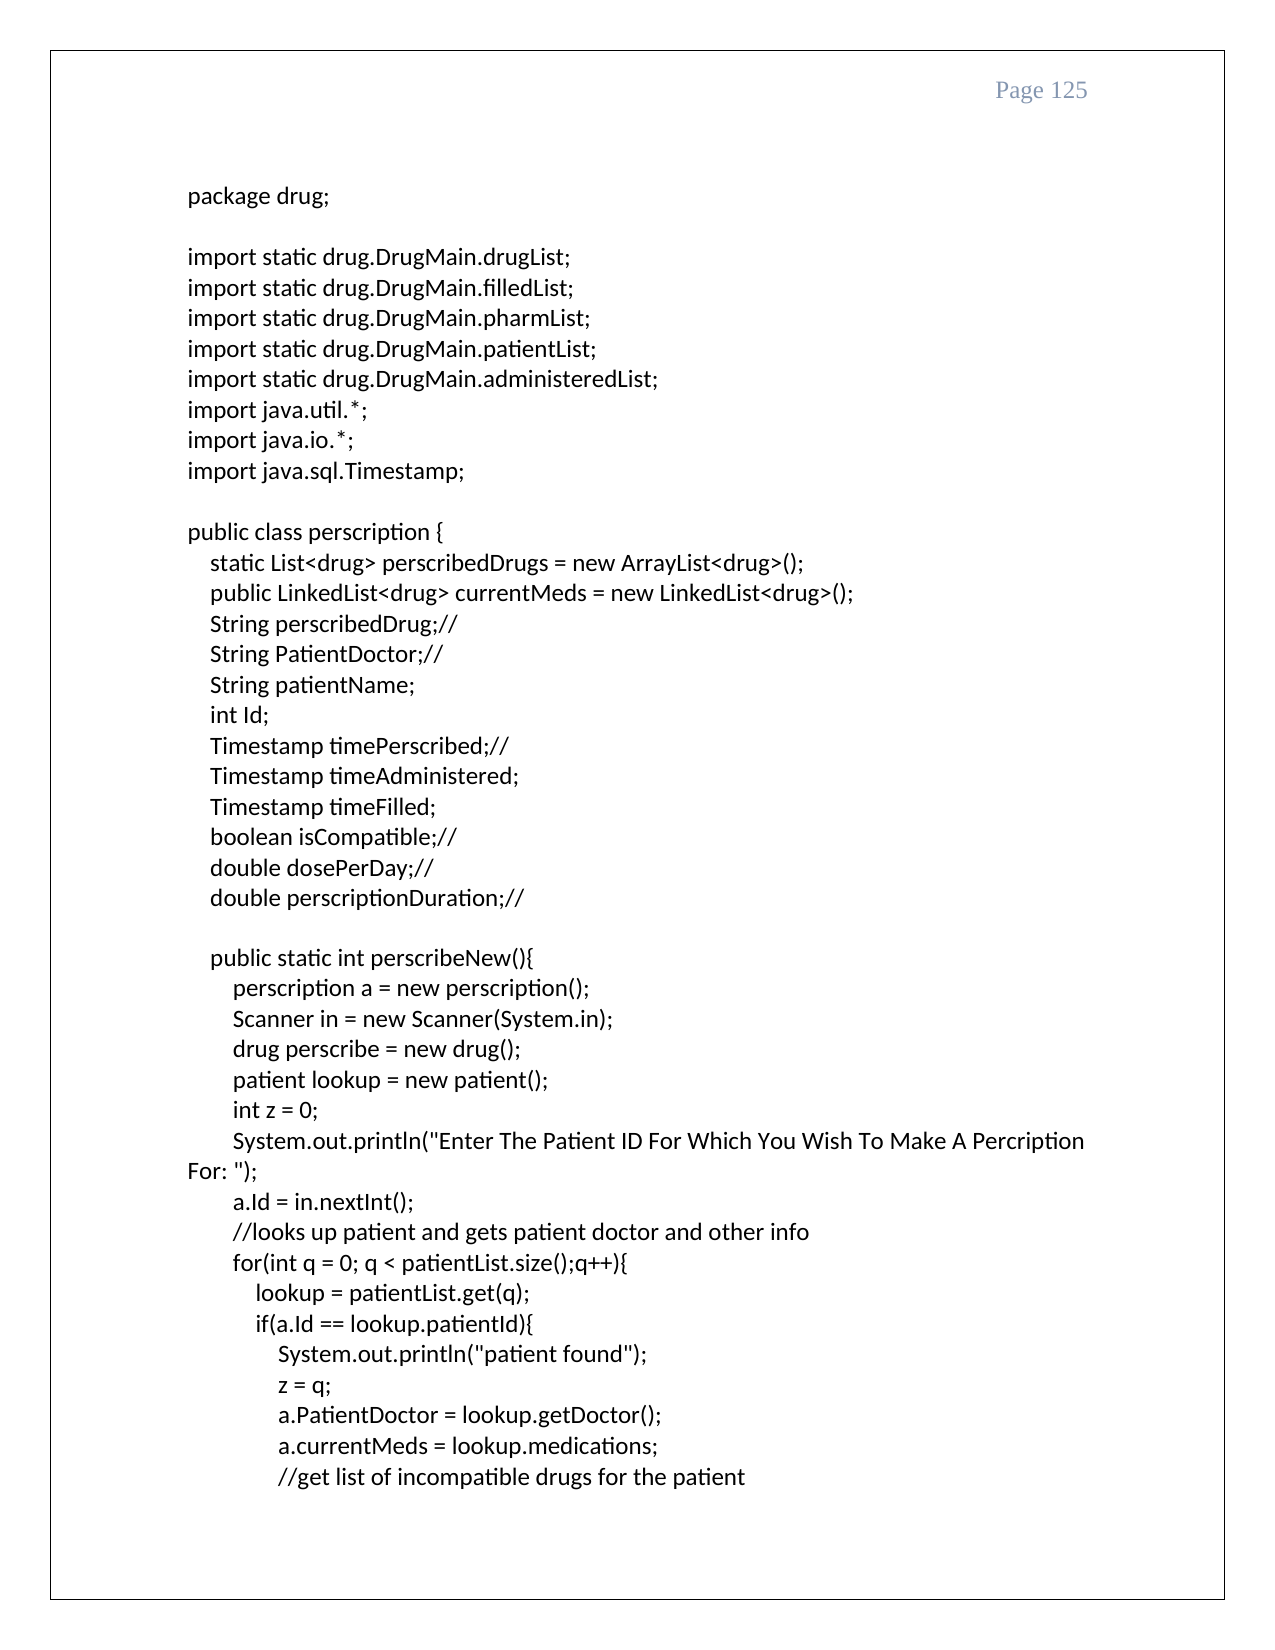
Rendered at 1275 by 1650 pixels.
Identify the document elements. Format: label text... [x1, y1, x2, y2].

text a.PatientDoctor = lookup.getDoctor(); [187, 1399, 1087, 1430]
text import java.util.*; [187, 394, 1087, 425]
text public LinkedList<drug> currentMeds = new LinkedList<drug>(); [187, 577, 1087, 608]
text import java.io.*; [187, 425, 1087, 455]
text import java.sql.Timestamp; [187, 455, 1087, 486]
text Timestamp timeFilled; [187, 791, 1087, 821]
text lookup = patientList.get(q); [187, 1277, 1087, 1308]
text for(int q = 0; q < patientList.size();q++){ [187, 1247, 1087, 1277]
text Timestamp timePerscribed;// [187, 730, 1087, 760]
text Timestamp timeAdministered; [187, 760, 1087, 791]
text int Id; [187, 699, 1087, 730]
text int z = 0; [187, 1094, 1087, 1125]
text import static drug.DrugMain.drugList; [187, 242, 1087, 272]
text double dosePerDay;// [187, 852, 1087, 882]
text double perscriptionDuration;// [187, 882, 1087, 913]
text if(a.Id == lookup.patientId){ [187, 1308, 1087, 1338]
text String PatientDoctor;// [187, 638, 1087, 669]
text String patientName; [187, 669, 1087, 699]
text import static drug.DrugMain.administeredList; [187, 364, 1087, 394]
text patient lookup = new patient(); [187, 1064, 1087, 1094]
text package drug; [187, 181, 1087, 211]
text z = q; [187, 1369, 1087, 1399]
text a.currentMeds = lookup.medications; [187, 1430, 1087, 1461]
text String perscribedDrug;// [187, 608, 1087, 638]
text //get list of incompatible drugs for the patient [187, 1461, 1087, 1491]
text public class perscription { [187, 516, 1087, 547]
text System.out.println("patient found"); [187, 1338, 1087, 1369]
text perscription a = new perscription(); [187, 972, 1087, 1003]
text System.out.println("Enter The Patient ID For Which You Wish To Make A Percription For: "); [187, 1125, 1087, 1186]
text a.Id = in.nextInt(); [187, 1186, 1087, 1216]
text static List<drug> perscribedDrugs = new ArrayList<drug>(); [187, 547, 1087, 577]
text Scanner in = new Scanner(System.in); [187, 1003, 1087, 1033]
text import static drug.DrugMain.pharmList; [187, 303, 1087, 333]
text public static int perscribeNew(){ [187, 942, 1087, 972]
text //looks up patient and gets patient doctor and other info [187, 1216, 1087, 1247]
text import static drug.DrugMain.patientList; [187, 333, 1087, 364]
text drug perscribe = new drug(); [187, 1033, 1087, 1064]
text boolean isCompatible;// [187, 821, 1087, 852]
text import static drug.DrugMain.filledList; [187, 272, 1087, 303]
